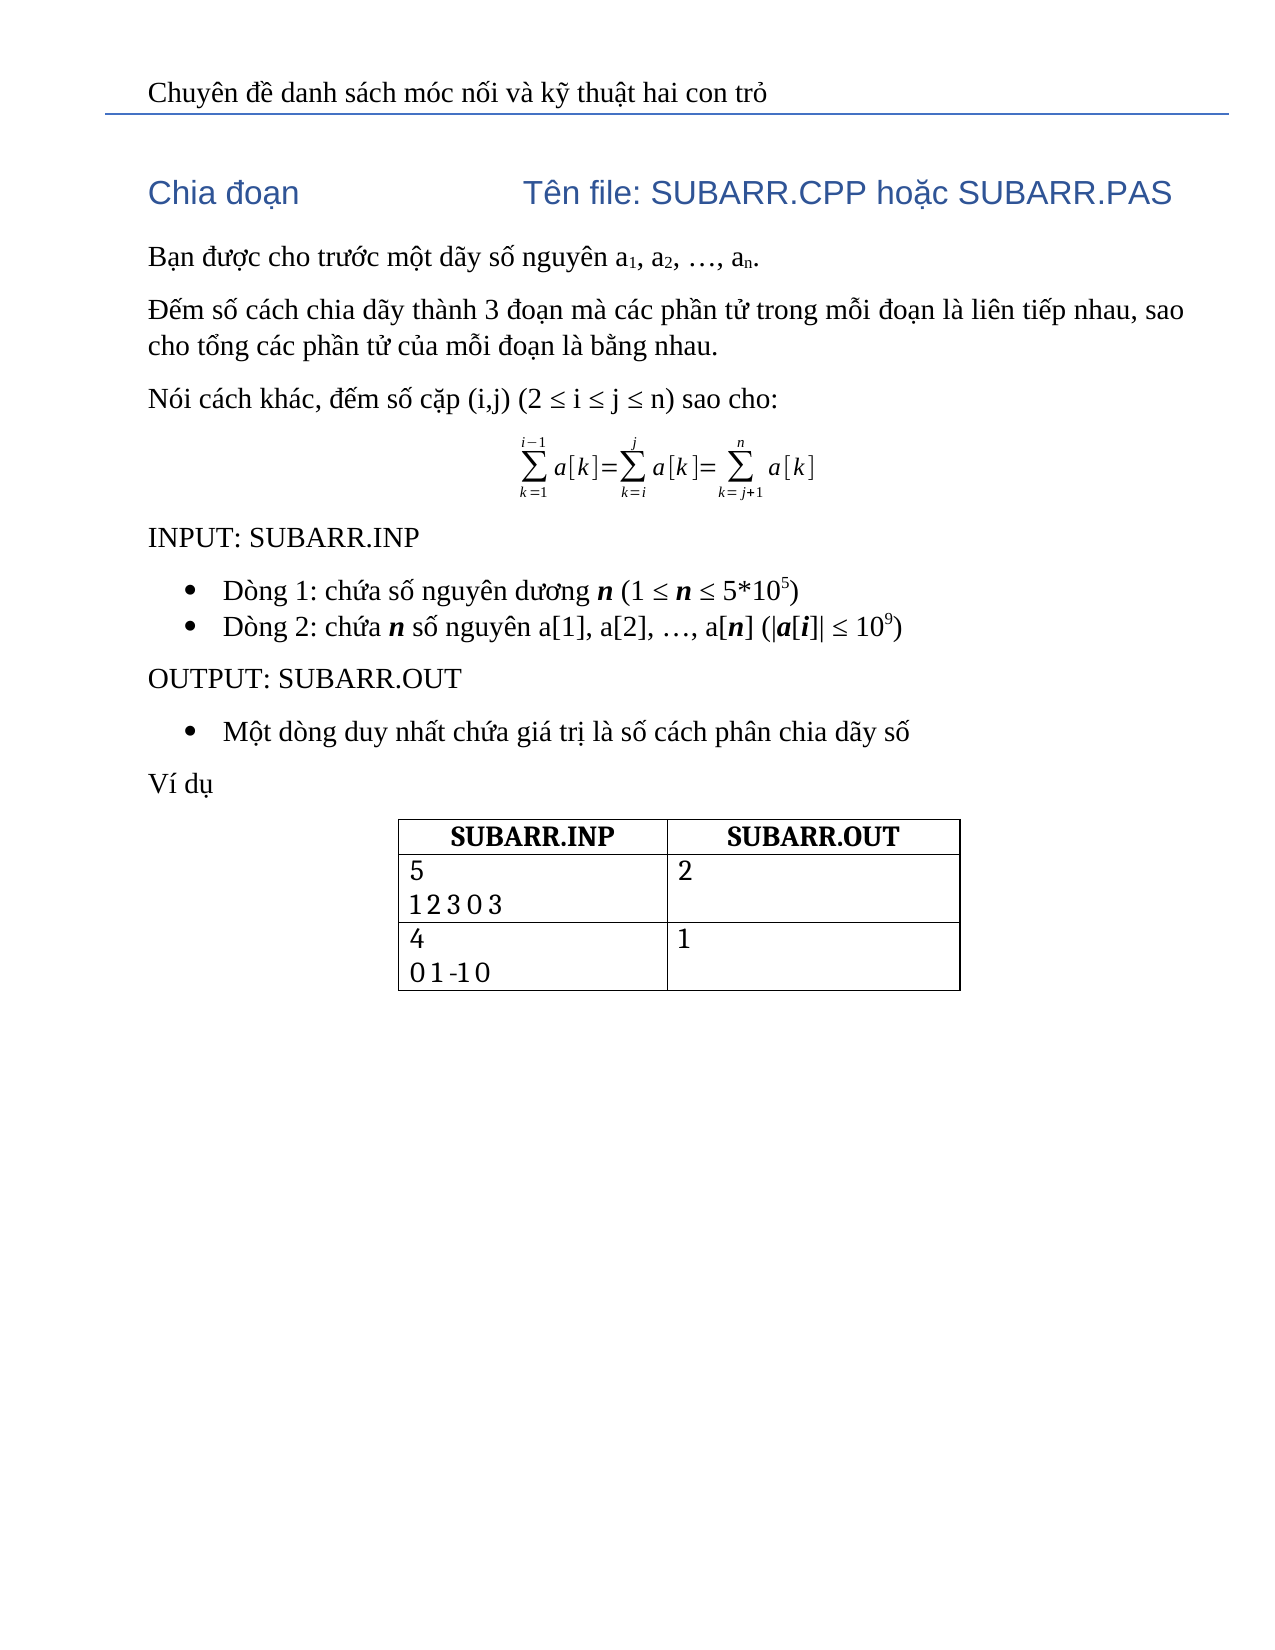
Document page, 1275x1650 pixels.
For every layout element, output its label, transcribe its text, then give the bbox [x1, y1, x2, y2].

text Nói cách khác, đếm số cặp (i,j) (2 ≤ i ≤ j ≤ n) sao cho: [148, 381, 1186, 414]
text OUTPUT: SUBARR.OUT [148, 661, 1186, 694]
table_cell 5 1 2 3 0 3 [399, 855, 667, 922]
text Ví dụ [148, 766, 1186, 800]
table_cell 2 [668, 855, 959, 922]
table_cell 4 0 1 -1 0 [399, 923, 667, 990]
text Bạn được cho trước một dãy số nguyên a1, a2, …, an. [148, 239, 1186, 273]
table_header SUBARR.OUT [668, 820, 959, 853]
text Đếm số cách chia dãy thành 3 đoạn mà các phần tử trong mỗi đoạn là liên tiếp nhau, sao cho tổng các phần tử của mỗi đoạn là bằng nhau. [148, 292, 1186, 362]
list Dòng 1: chứa số nguyên dương n (1 ≤ n ≤ 5*105) [185, 573, 1186, 607]
table_cell 1 [668, 923, 959, 990]
text INPUT: SUBARR.INP [148, 520, 1186, 554]
table_header SUBARR.INP [399, 820, 667, 853]
list Một dòng duy nhất chứa giá trị là số cách phân chia dãy số [185, 714, 1186, 747]
subtitle Chia đoạn Tên file: SUBARR.CPP hoặc SUBARR.PAS [148, 173, 1186, 211]
list Dòng 2: chứa n số nguyên a[1], a[2], …, a[n] (|a[i]| ≤ 109) [185, 609, 1186, 642]
